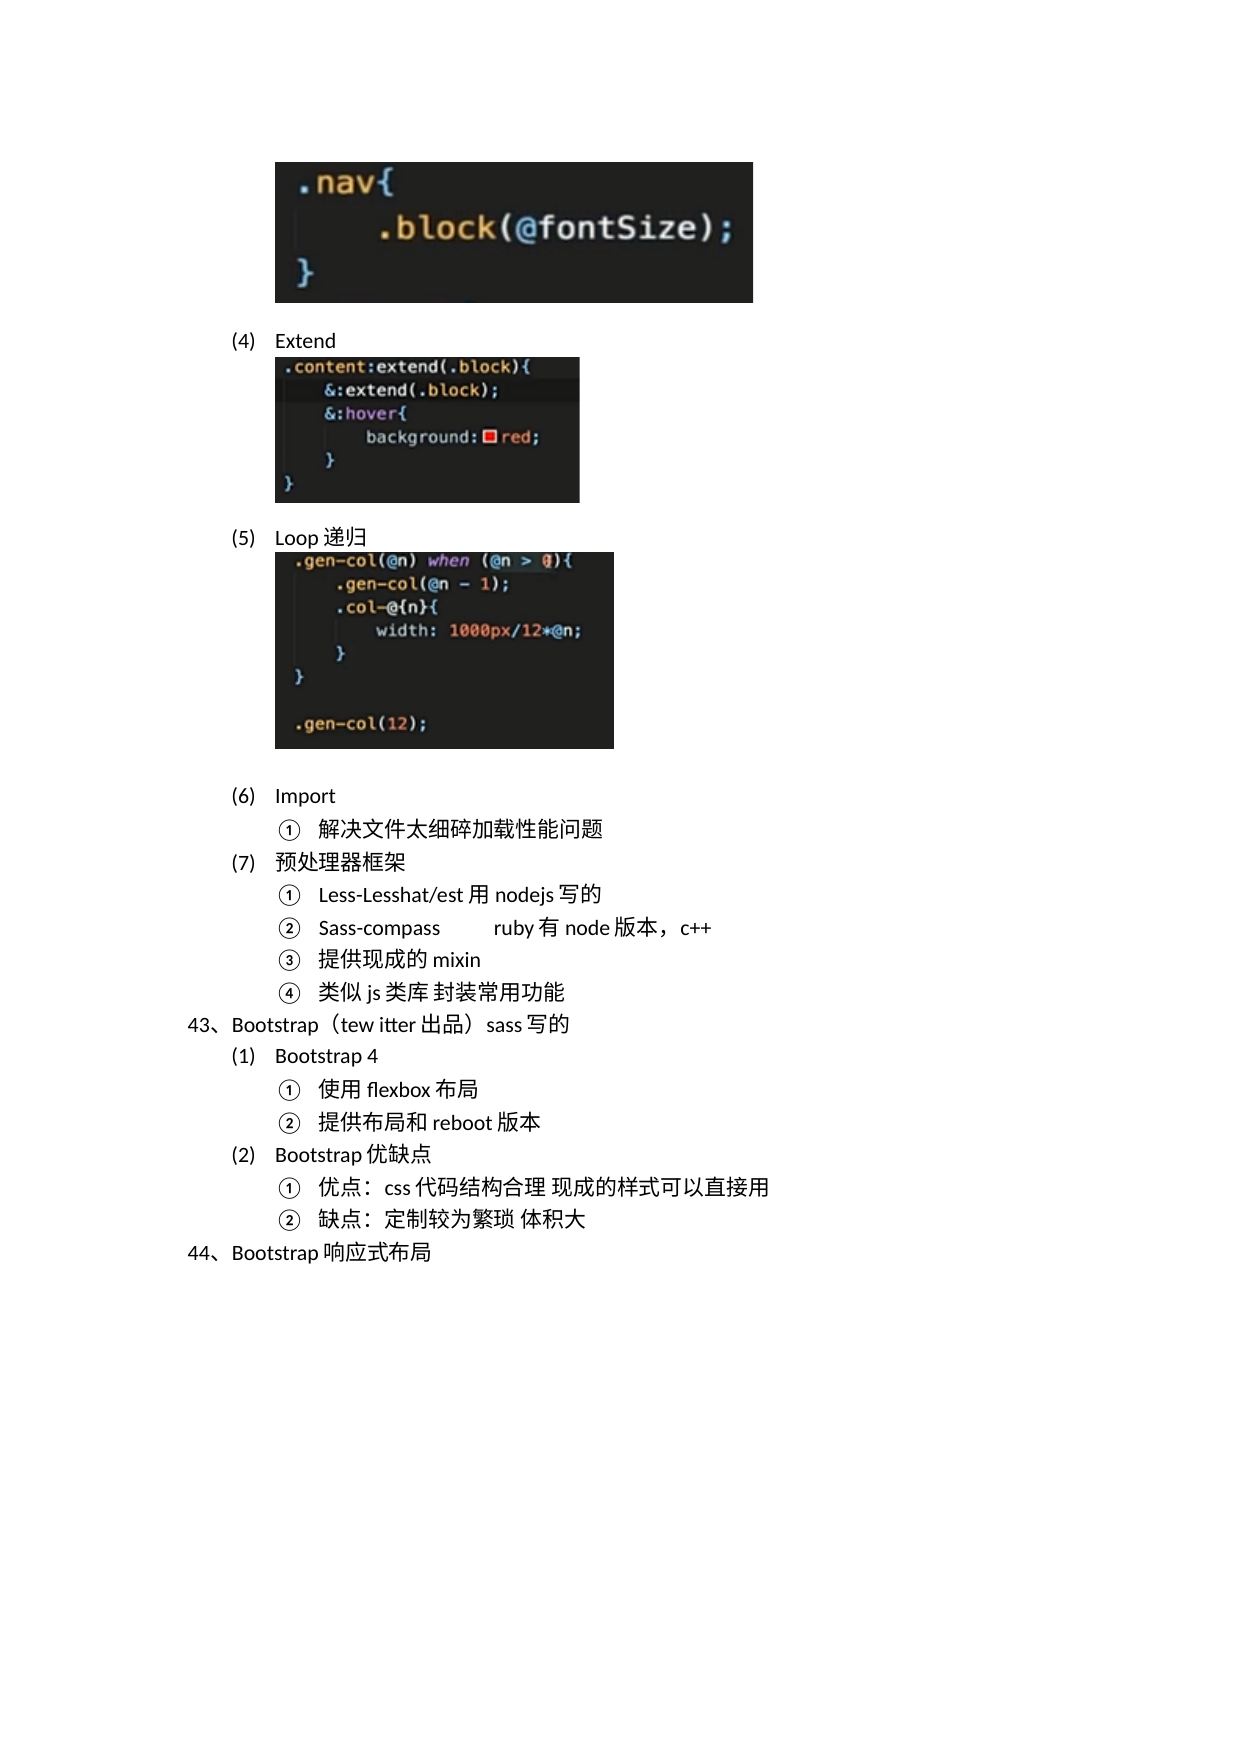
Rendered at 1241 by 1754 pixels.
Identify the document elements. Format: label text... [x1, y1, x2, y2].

list Loop递归 [231, 519, 1053, 552]
list Extend [231, 324, 1053, 357]
picture [275, 552, 614, 749]
picture [275, 357, 580, 503]
list Less-Lesshat/est 用nodejs写的 [275, 877, 1053, 909]
list 解决文件太细碎加载性能问题 [275, 812, 1053, 844]
list Bootstrap优缺点 [231, 1137, 1053, 1169]
list Bootstrap响应式布局 [187, 1234, 1053, 1267]
list 预处理器框架 [231, 844, 1053, 877]
list Sass-compass ruby有node版本，c++ [275, 909, 1053, 942]
list 使用flexbox布局 [275, 1072, 1053, 1104]
list 优点：css代码结构合理 现成的样式可以直接用 [275, 1169, 1053, 1202]
list 缺点：定制较为繁琐 体积大 [275, 1202, 1053, 1234]
picture [275, 162, 754, 303]
list 提供布局和reboot版本 [275, 1104, 1053, 1137]
list Import [231, 779, 1053, 812]
list 提供现成的mixin [275, 942, 1053, 974]
list Bootstrap（tew itter出品）sass写的 [187, 1007, 1053, 1039]
list 类似js类库 封装常用功能 [275, 974, 1053, 1007]
list Bootstrap 4 [231, 1039, 1053, 1072]
